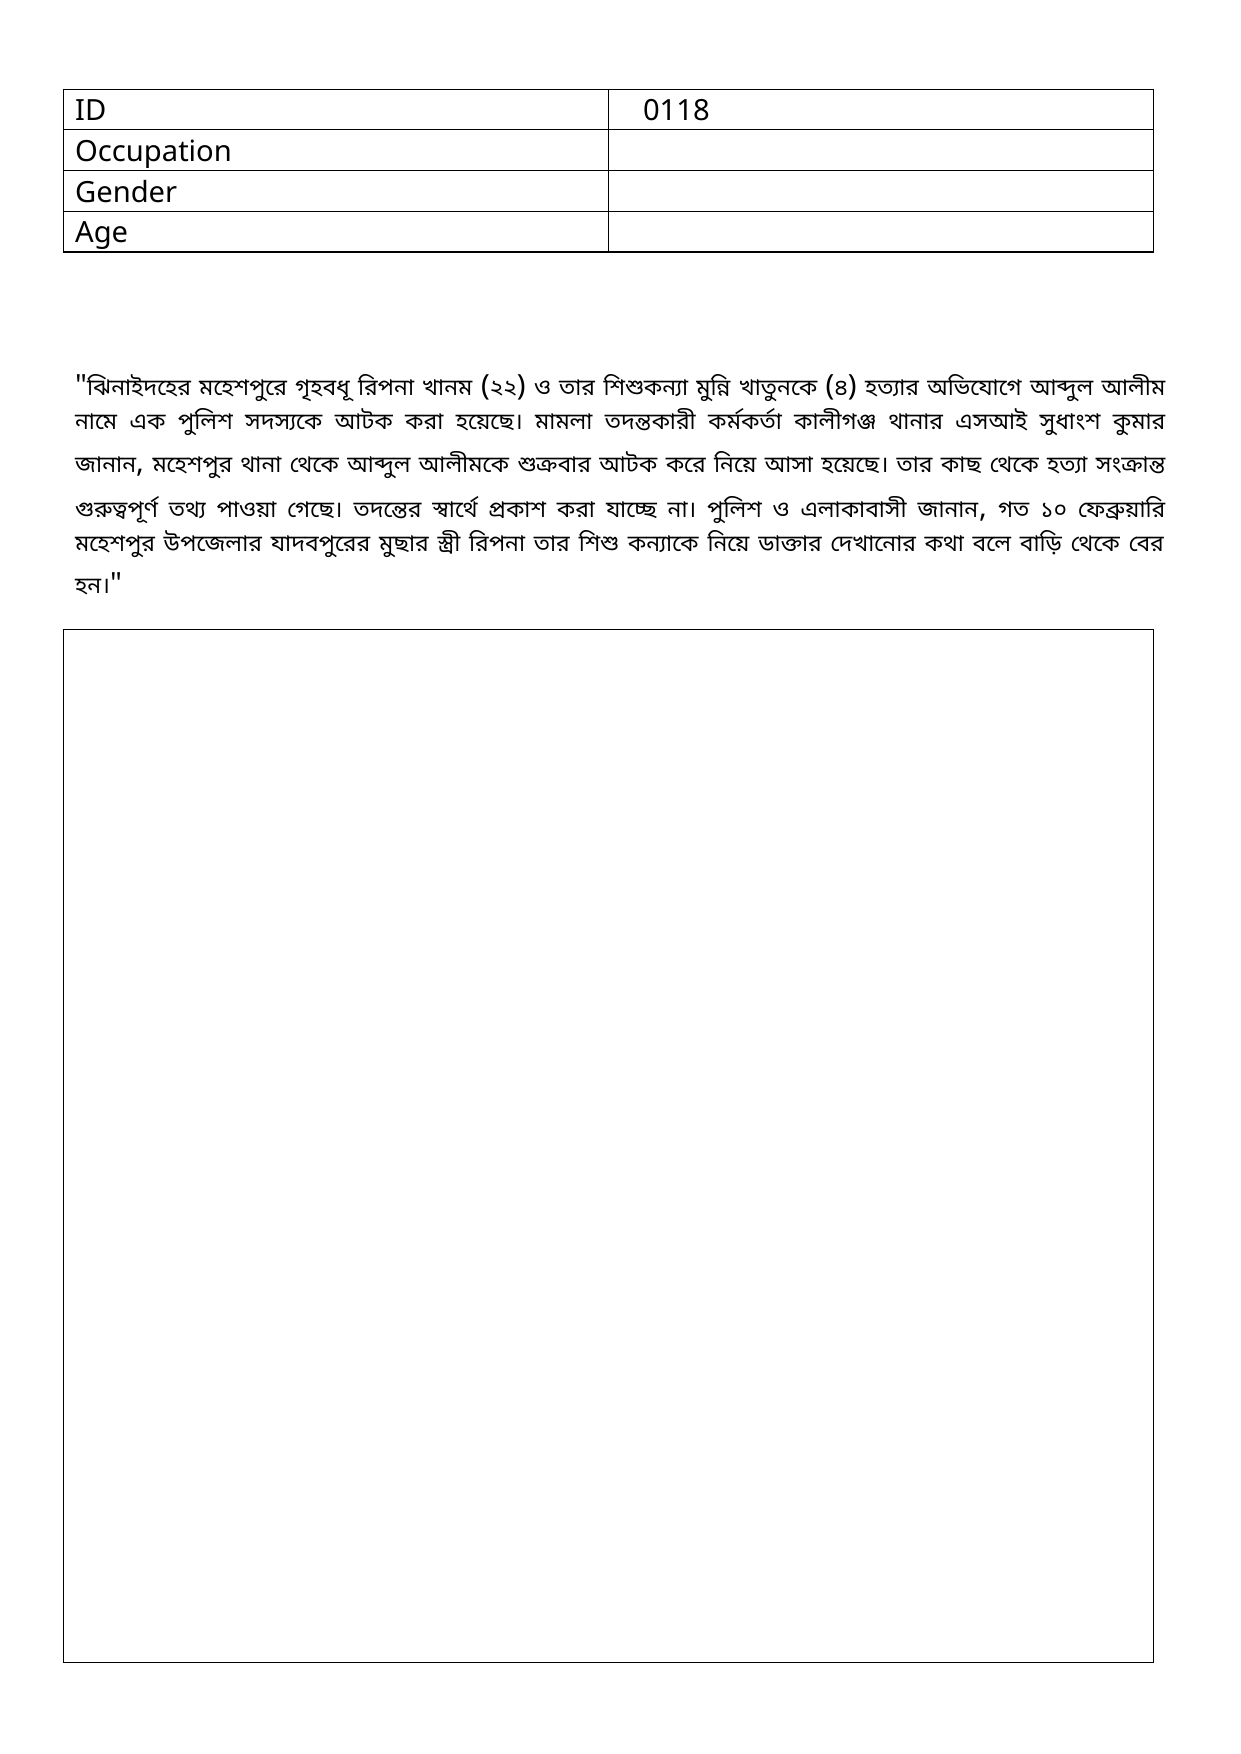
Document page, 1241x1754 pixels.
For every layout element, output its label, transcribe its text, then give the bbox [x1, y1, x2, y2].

table_cell [609, 130, 1153, 170]
table_cell Occupation [64, 130, 608, 170]
table_header [64, 630, 1153, 1662]
table_header 0118 [609, 90, 1153, 129]
text "ঝিনাইদহের মহেশপুরে গৃহবধূ রিপনা খানম (২২) ও তার শিশুকন্যা মুন্নি খাতুনকে (৪) হত্যার অভিযোগে আব্দুল আলীম নামে এক পুলিশ সদস্যকে আটক করা হয়েছে। মামলা তদন্তকারী কর্মকর্তা কালীগঞ্জ থানার এসআই সুধাংশ কুমার জানান, মহেশপুর থানা থেকে আব্দুল আলীমকে শুক্রবার আটক করে নিয়ে আসা হয়েছে। তার কাছ থেকে হত্যা সংক্রান্ত গুরুত্বপূর্ণ তথ্য পাওয়া গেছে। তদন্তের স্বার্থে প্রকাশ করা যাচ্ছে না। পুলিশ ও এলাকাবাসী জানান, গত ১০ ফেব্রুয়ারি মহেশপুর উপজেলার যাদবপুরের মুছার স্ত্রী রিপনা তার শিশু কন্যাকে নিয়ে ডাক্তার দেখানোর কথা বলে বাড়ি থেকে বের হন।" [75, 364, 1165, 602]
table_cell [609, 171, 1153, 211]
table_header ID [64, 90, 608, 129]
table_cell Age [64, 212, 608, 251]
table_cell [609, 212, 1153, 251]
table_cell Gender [64, 171, 608, 211]
